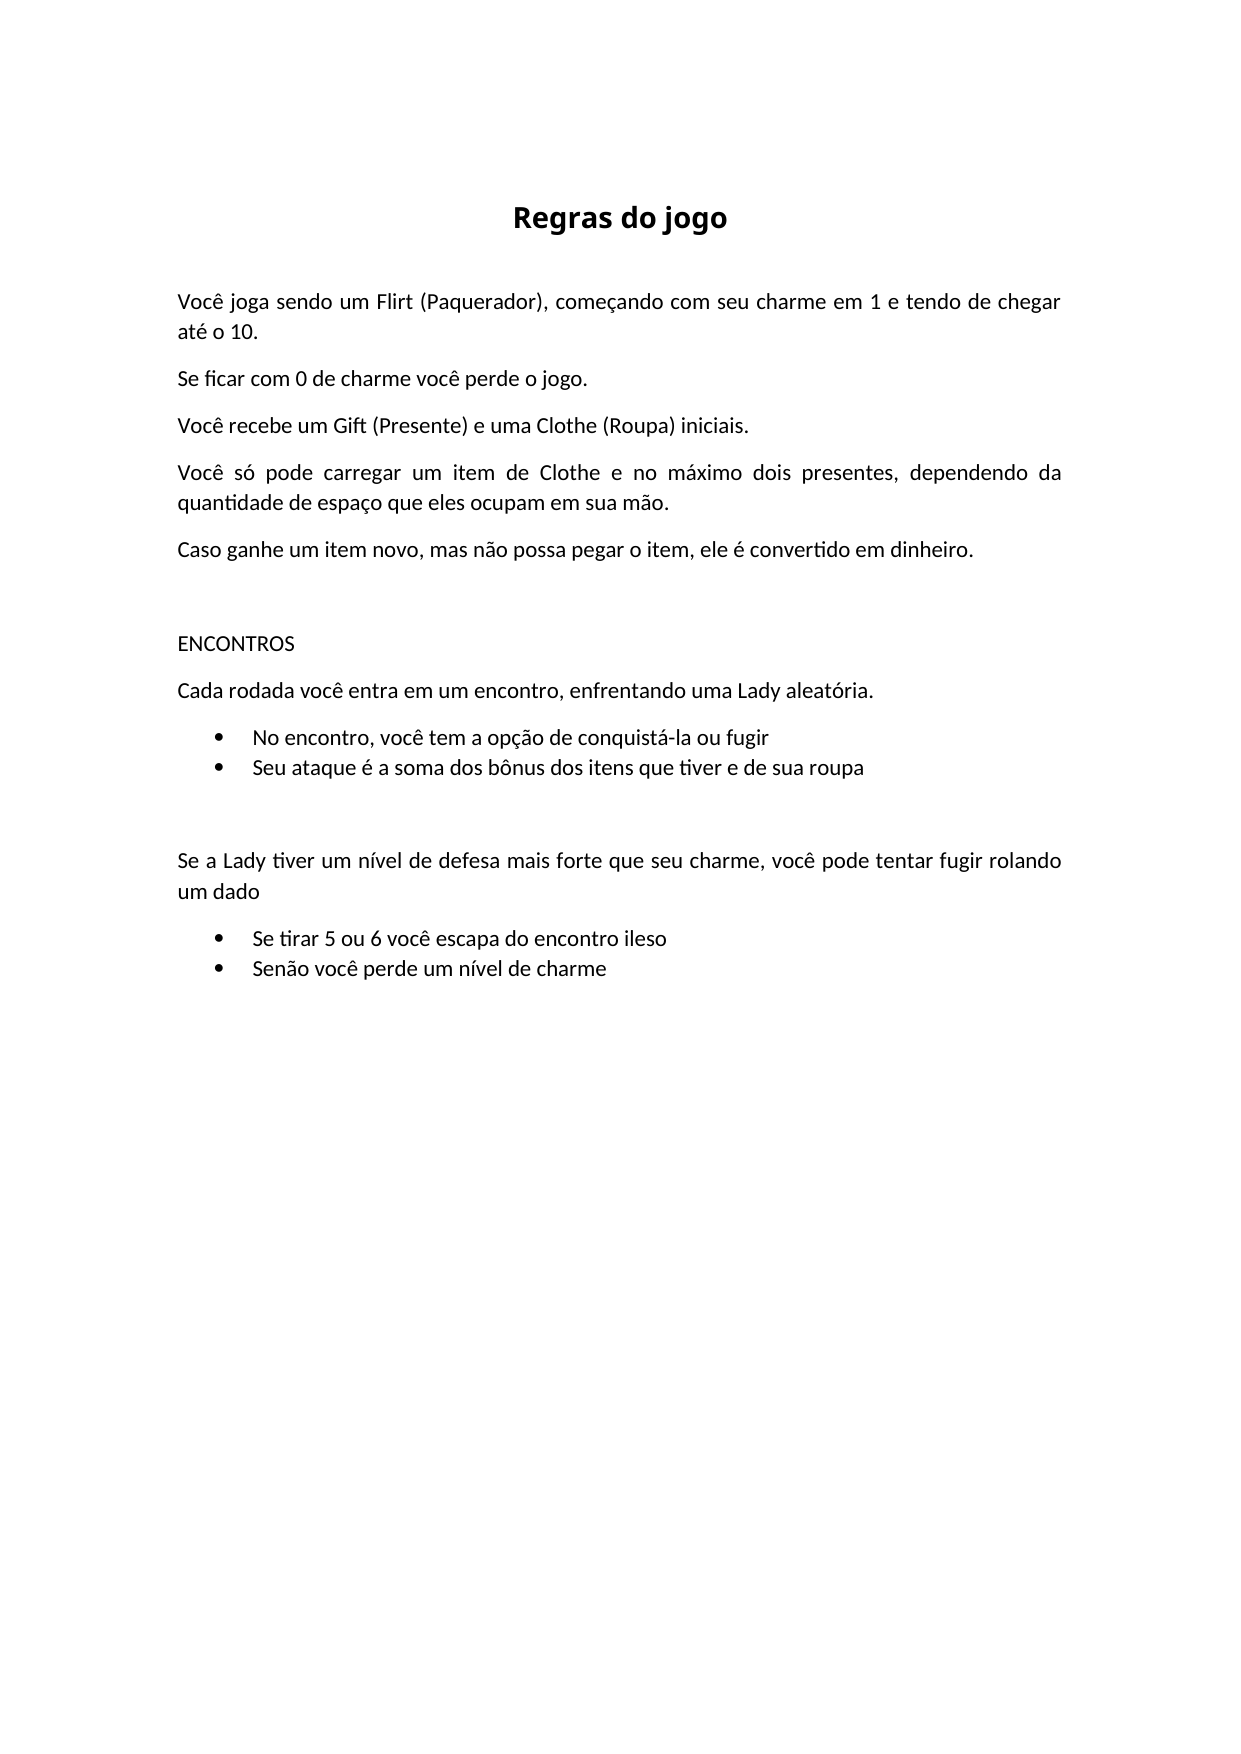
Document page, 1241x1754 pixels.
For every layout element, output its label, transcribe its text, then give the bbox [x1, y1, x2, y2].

text Se ficar com 0 de charme você perde o jogo. [177, 364, 1063, 392]
list No encontro, você tem a opção de conquistá-la ou fugir [215, 723, 1063, 751]
text Você recebe um Gift (Presente) e uma Clothe (Roupa) iniciais. [177, 411, 1063, 439]
text Se a Lady tiver um nível de defesa mais forte que seu charme, você pode tentar fugir rolando um dado [177, 847, 1063, 905]
list Senão você perde um nível de charme [215, 954, 1063, 982]
text Caso ganhe um item novo, mas não possa pegar o item, ele é convertido em dinheiro. [177, 535, 1063, 563]
list Seu ataque é a soma dos bônus dos itens que tiver e de sua roupa [215, 753, 1063, 781]
subtitle Regras do jogo [177, 198, 1063, 237]
text Cada rodada você entra em um encontro, enfrentando uma Lady aleatória. [177, 676, 1063, 704]
list Se tirar 5 ou 6 você escapa do encontro ileso [215, 924, 1063, 952]
text Você joga sendo um Flirt (Paquerador), começando com seu charme em 1 e tendo de chegar até o 10. [177, 287, 1063, 346]
text Você só pode carregar um item de Clothe e no máximo dois presentes, dependendo da quantidade de espaço que eles ocupam em sua mão. [177, 458, 1063, 516]
text ENCONTROS [177, 629, 1063, 657]
